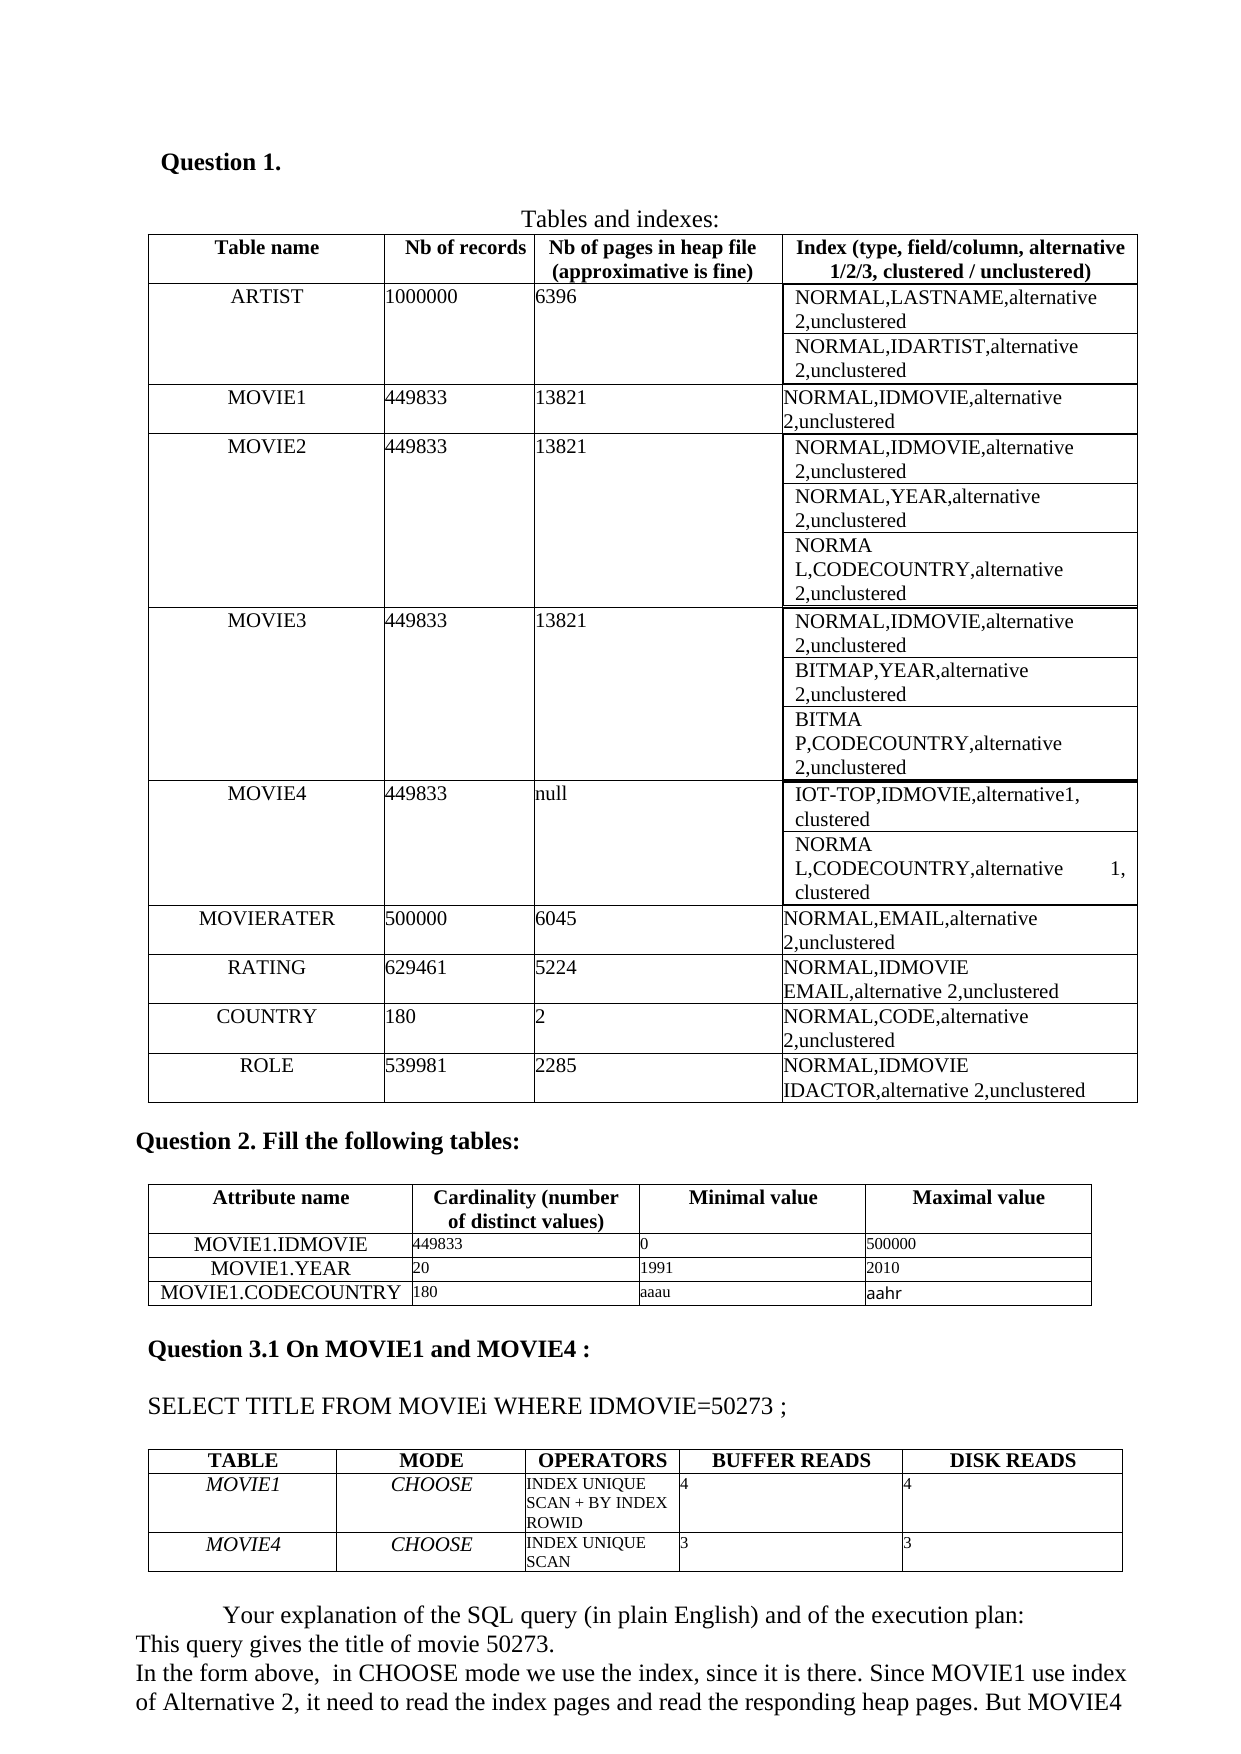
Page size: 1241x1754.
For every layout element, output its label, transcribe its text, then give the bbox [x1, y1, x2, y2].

table_cell null [535, 781, 782, 905]
table_cell [784, 533, 1137, 605]
table_cell aahr [866, 1282, 1091, 1305]
table_cell 13821 [535, 385, 782, 433]
table_cell 1000000 [385, 284, 534, 384]
text Question 3.1 On MOVIE1 and MOVIE4 : [147, 1334, 1151, 1362]
table_header MODE [337, 1450, 525, 1473]
table_cell MOVIERATER [149, 906, 384, 954]
table_cell MOVIE1 [149, 1474, 336, 1532]
table_header BUFFER READS [680, 1450, 902, 1473]
table_header Cardinality (number of distinct values) [413, 1185, 639, 1233]
table_cell 180 [385, 1004, 534, 1052]
table_cell 449833 [385, 434, 534, 607]
table_cell 6045 [535, 906, 782, 954]
table_cell MOVIE2 [149, 434, 384, 607]
table_cell 500000 [866, 1234, 1091, 1257]
table_cell [784, 435, 1137, 483]
table_cell MOVIE4 [149, 781, 384, 905]
table_cell 180 [413, 1282, 639, 1305]
table_cell CHOOSE [337, 1533, 525, 1571]
table_cell 3 [680, 1533, 902, 1571]
table_cell CHOOSE [337, 1474, 525, 1532]
text Tables and indexes: [518, 204, 722, 233]
table_cell 4 [680, 1474, 902, 1532]
table_cell 5224 [535, 955, 782, 1003]
table_cell INDEX UNIQUE SCAN [526, 1533, 679, 1571]
table_cell COUNTRY [149, 1004, 384, 1052]
table_cell NORMAL,IDMOVIE,alternative 2,unclustered [783, 385, 1137, 433]
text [135, 1658, 1151, 1716]
table_header DISK READS [903, 1450, 1122, 1473]
table_cell 6396 [535, 284, 782, 384]
text SELECT TITLE FROM MOVIEi WHERE IDMOVIE=50273 ; [147, 1391, 1151, 1420]
table_cell 629461 [385, 955, 534, 1003]
subtitle Question 2. Fill the following tables: [135, 1126, 1151, 1155]
table_cell 0 [640, 1234, 865, 1257]
table_cell 20 [413, 1258, 639, 1281]
table_cell ROLE [149, 1054, 384, 1102]
subtitle Question 1. [135, 147, 1151, 176]
table_cell RATING [149, 955, 384, 1003]
table_cell [784, 658, 1137, 706]
table_cell NORMAL,CODE,alternative 2,unclustered [783, 1004, 1137, 1052]
table_cell ARTIST [149, 284, 384, 384]
table_cell aaau [640, 1282, 865, 1305]
table_cell 13821 [535, 608, 782, 780]
table_header TABLE [149, 1450, 336, 1473]
table_cell [784, 783, 1137, 831]
table_header OPERATORS [526, 1450, 679, 1473]
table_cell INDEX UNIQUE SCAN + BY INDEX ROWID [526, 1474, 679, 1532]
text Your explanation of the SQL query (in plain English) and of the execution plan: [222, 1601, 1151, 1629]
table_cell 500000 [385, 906, 534, 954]
table_cell 1991 [640, 1258, 865, 1281]
table_cell MOVIE1.CODECOUNTRY [149, 1282, 412, 1305]
table_cell [784, 609, 1137, 657]
table_header Index (type, field/column, alternative 1/2/3, clustered / unclustered) [783, 235, 1137, 283]
table_header Maximal value [866, 1185, 1091, 1233]
table_header Nb of pages in heap file (approximative is fine) [535, 235, 782, 283]
table_cell [784, 334, 1137, 383]
text This query gives the title of movie 50273. [135, 1629, 1151, 1658]
table_cell 449833 [413, 1234, 639, 1257]
table_header Table name [149, 235, 384, 283]
table_cell NORMAL,EMAIL,alternative 2,unclustered [783, 906, 1137, 954]
table_cell [784, 707, 1137, 779]
table_cell 2010 [866, 1258, 1091, 1281]
table_cell 539981 [385, 1054, 534, 1102]
table_cell MOVIE3 [149, 608, 384, 780]
table_cell MOVIE1 [149, 385, 384, 433]
table_cell [784, 832, 1137, 904]
table_cell MOVIE1.IDMOVIE [149, 1234, 412, 1257]
table_cell MOVIE4 [149, 1533, 336, 1571]
table_header Minimal value [640, 1185, 865, 1233]
table_cell [784, 484, 1137, 532]
table_cell 449833 [385, 608, 534, 780]
table_cell 2285 [535, 1054, 782, 1102]
table_cell 2 [535, 1004, 782, 1052]
table_cell 4 [903, 1474, 1122, 1532]
table_cell 3 [903, 1533, 1122, 1571]
table_cell MOVIE1.YEAR [149, 1258, 412, 1281]
table_cell 449833 [385, 385, 534, 433]
table_cell NORMAL,IDMOVIE EMAIL,alternative 2,unclustered [783, 955, 1137, 1003]
table_header Attribute name [149, 1185, 412, 1233]
table_cell [784, 285, 1137, 333]
table_cell 449833 [385, 781, 534, 905]
table_cell NORMAL,IDMOVIE IDACTOR,alternative 2,unclustered [783, 1054, 1137, 1102]
table_cell 13821 [535, 434, 782, 607]
table_header Nb of records [385, 235, 534, 283]
